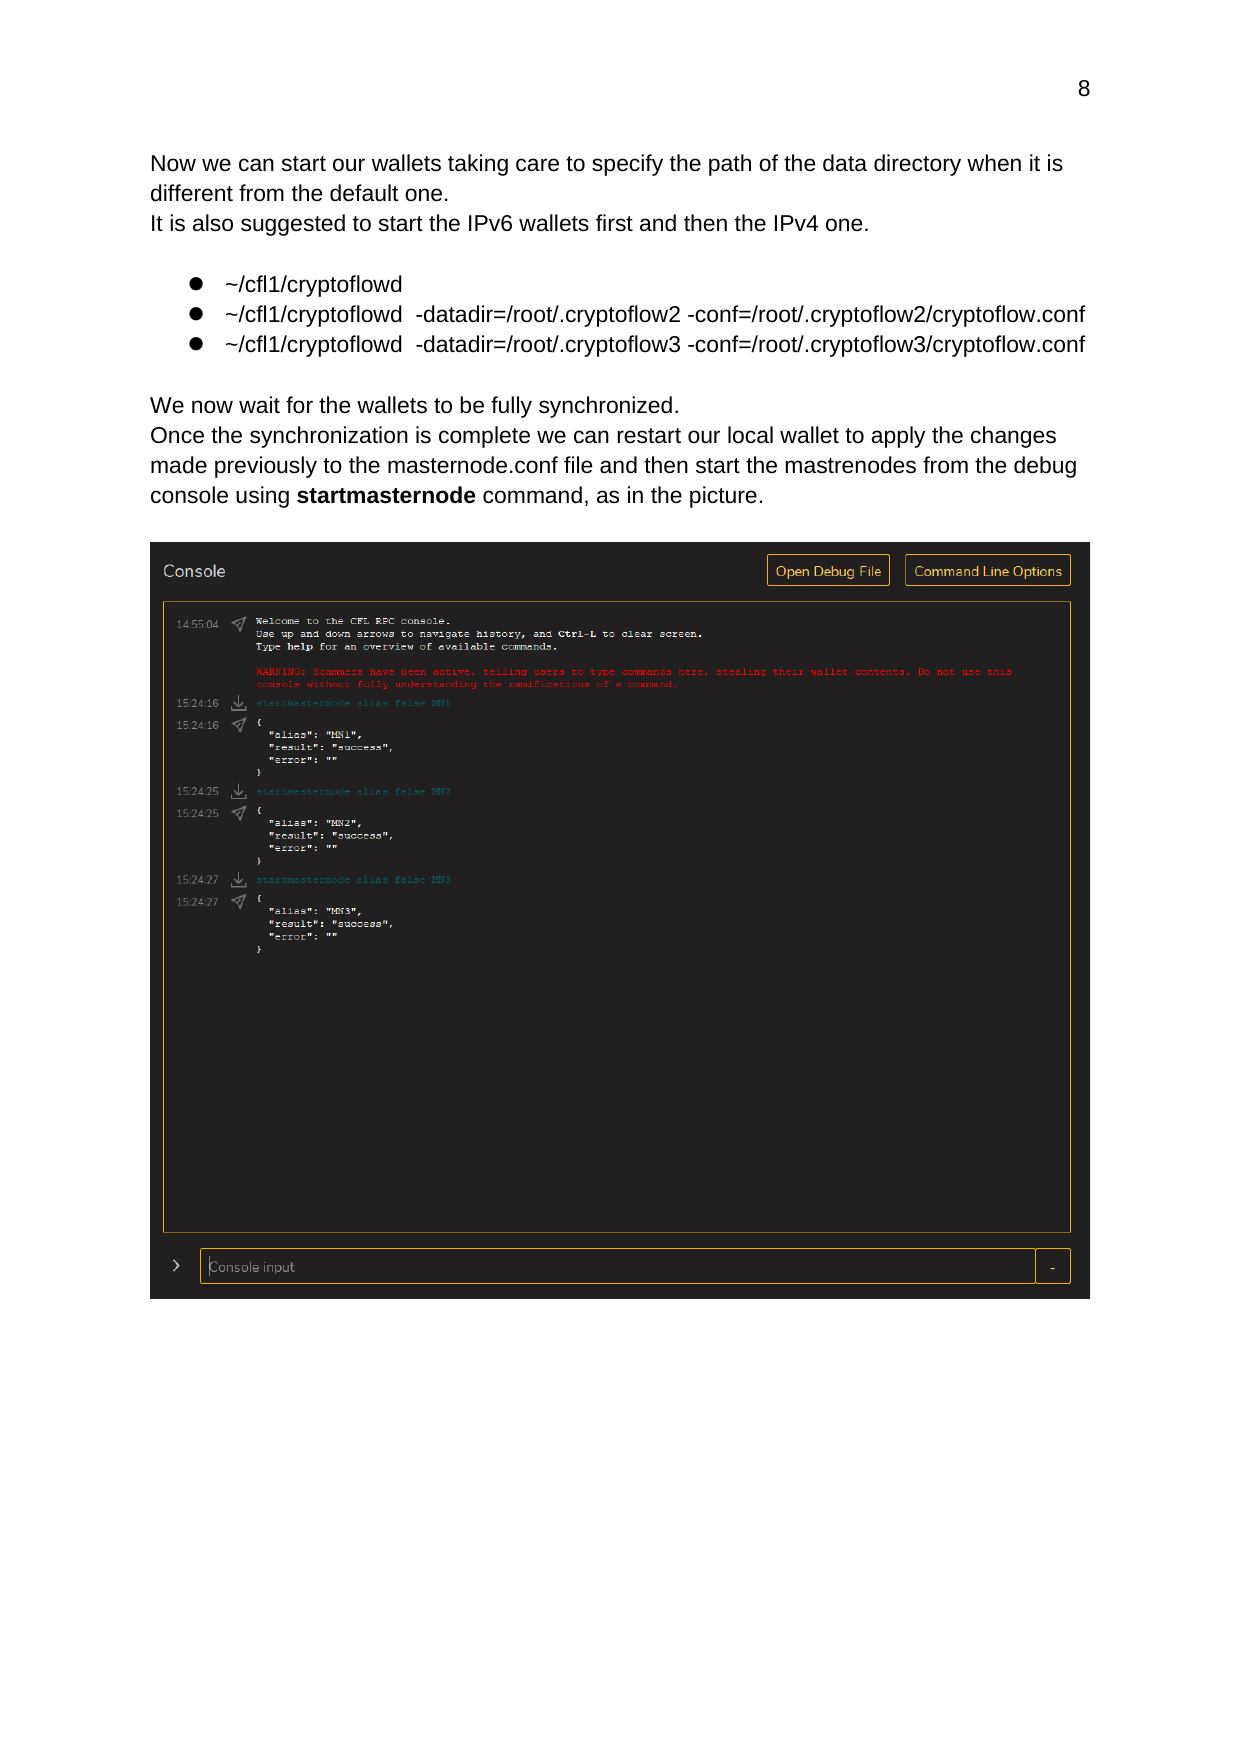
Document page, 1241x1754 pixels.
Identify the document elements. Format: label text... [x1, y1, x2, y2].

text We now wait for the wallets to be fully synchronized. [150, 392, 1090, 418]
text It is also suggested to start the IPv6 wallets first and then the IPv4 one. [150, 210, 1090, 237]
list ~/cfl1/cryptoflowd -datadir=/root/.cryptoflow3 -conf=/root/.cryptoflow3/cryptoflow.conf [187, 331, 1090, 358]
text Once the synchronization is complete we can restart our local wallet to apply the changes made previously to the masternode.conf file and then start the mastrenodes from the debug console using startmasternode command, as in the picture. [150, 422, 1090, 509]
list ~/cfl1/cryptoflowd [187, 271, 1090, 297]
list ~/cfl1/cryptoflowd -datadir=/root/.cryptoflow2 -conf=/root/.cryptoflow2/cryptoflow.conf [187, 301, 1090, 327]
text Now we can start our wallets taking care to specify the path of the data directory when it is different from the default one. [150, 150, 1090, 207]
picture [150, 542, 1091, 1299]
